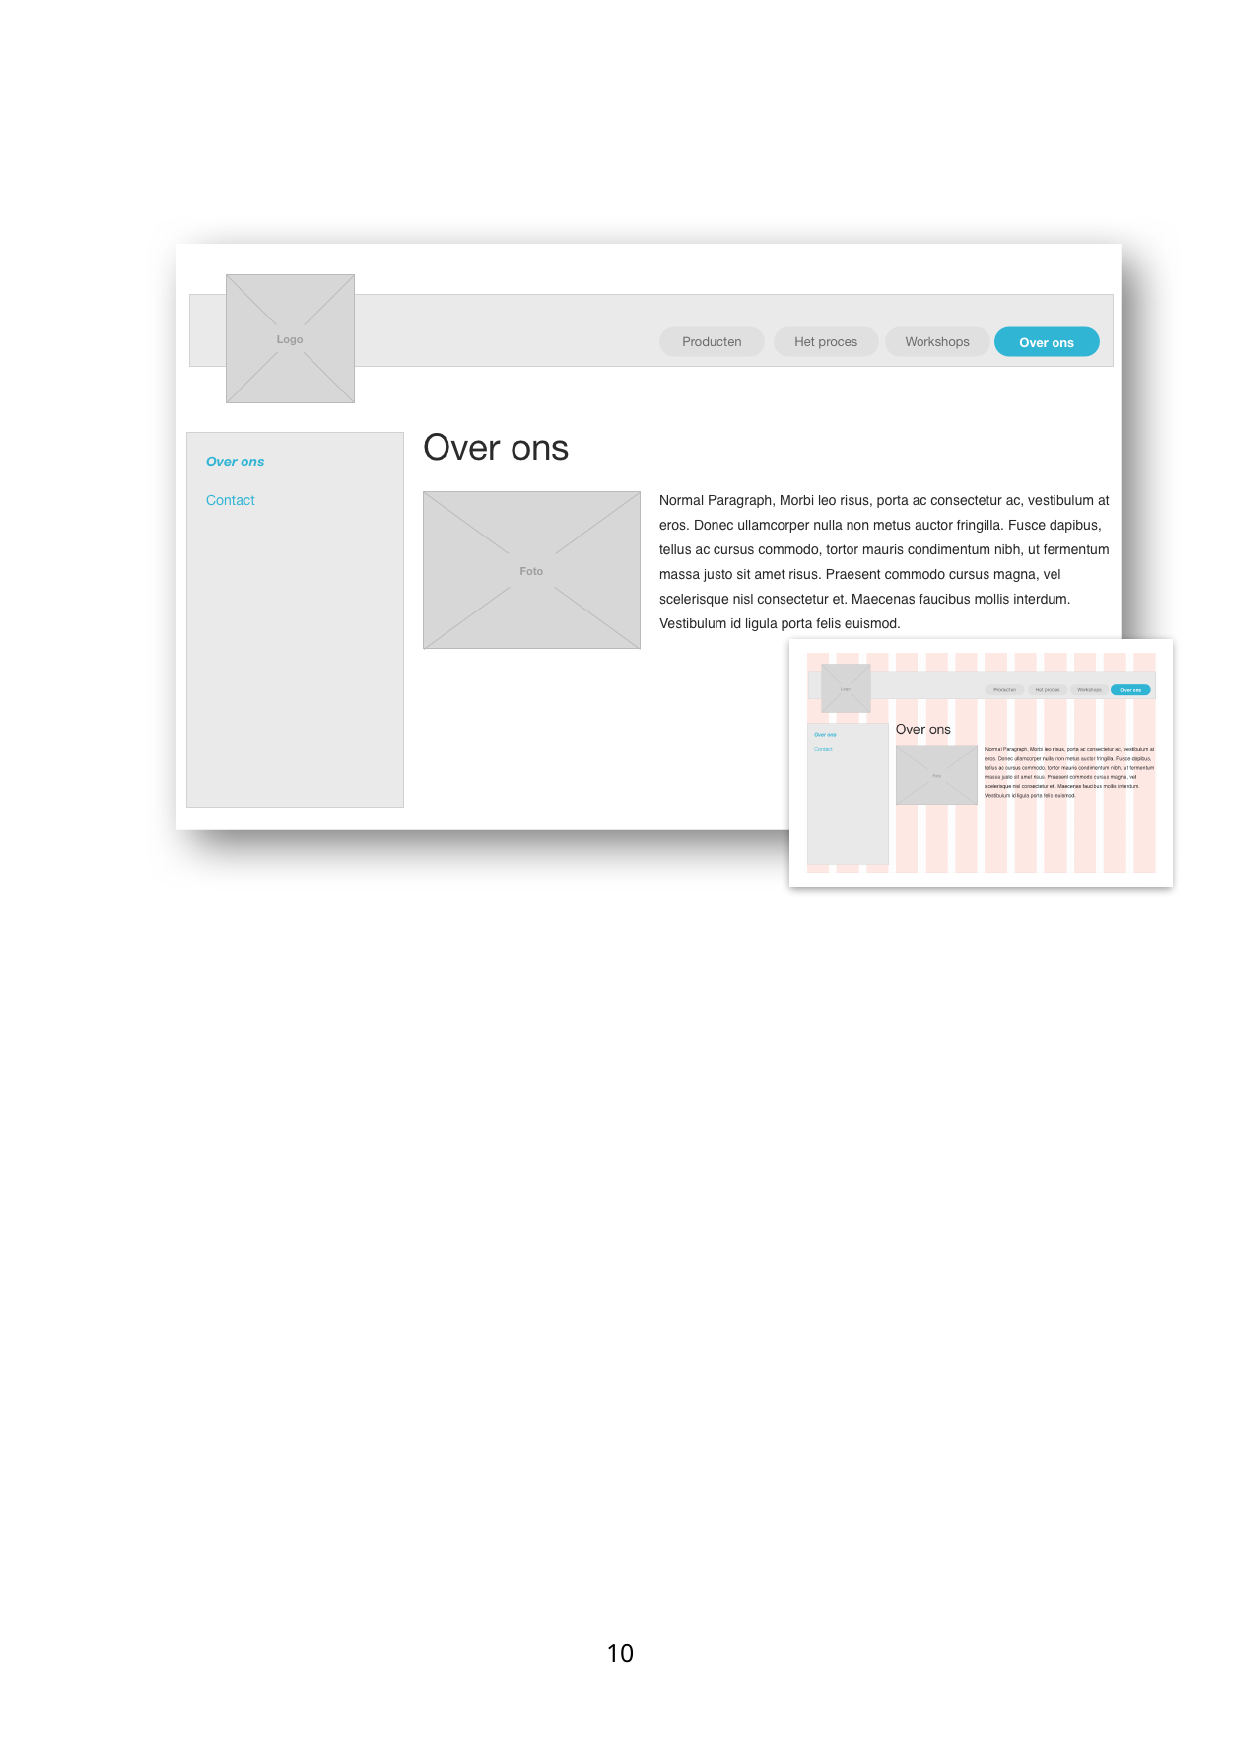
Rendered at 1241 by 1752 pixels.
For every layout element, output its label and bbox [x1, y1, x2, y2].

picture [176, 244, 1122, 830]
picture [804, 653, 1158, 873]
